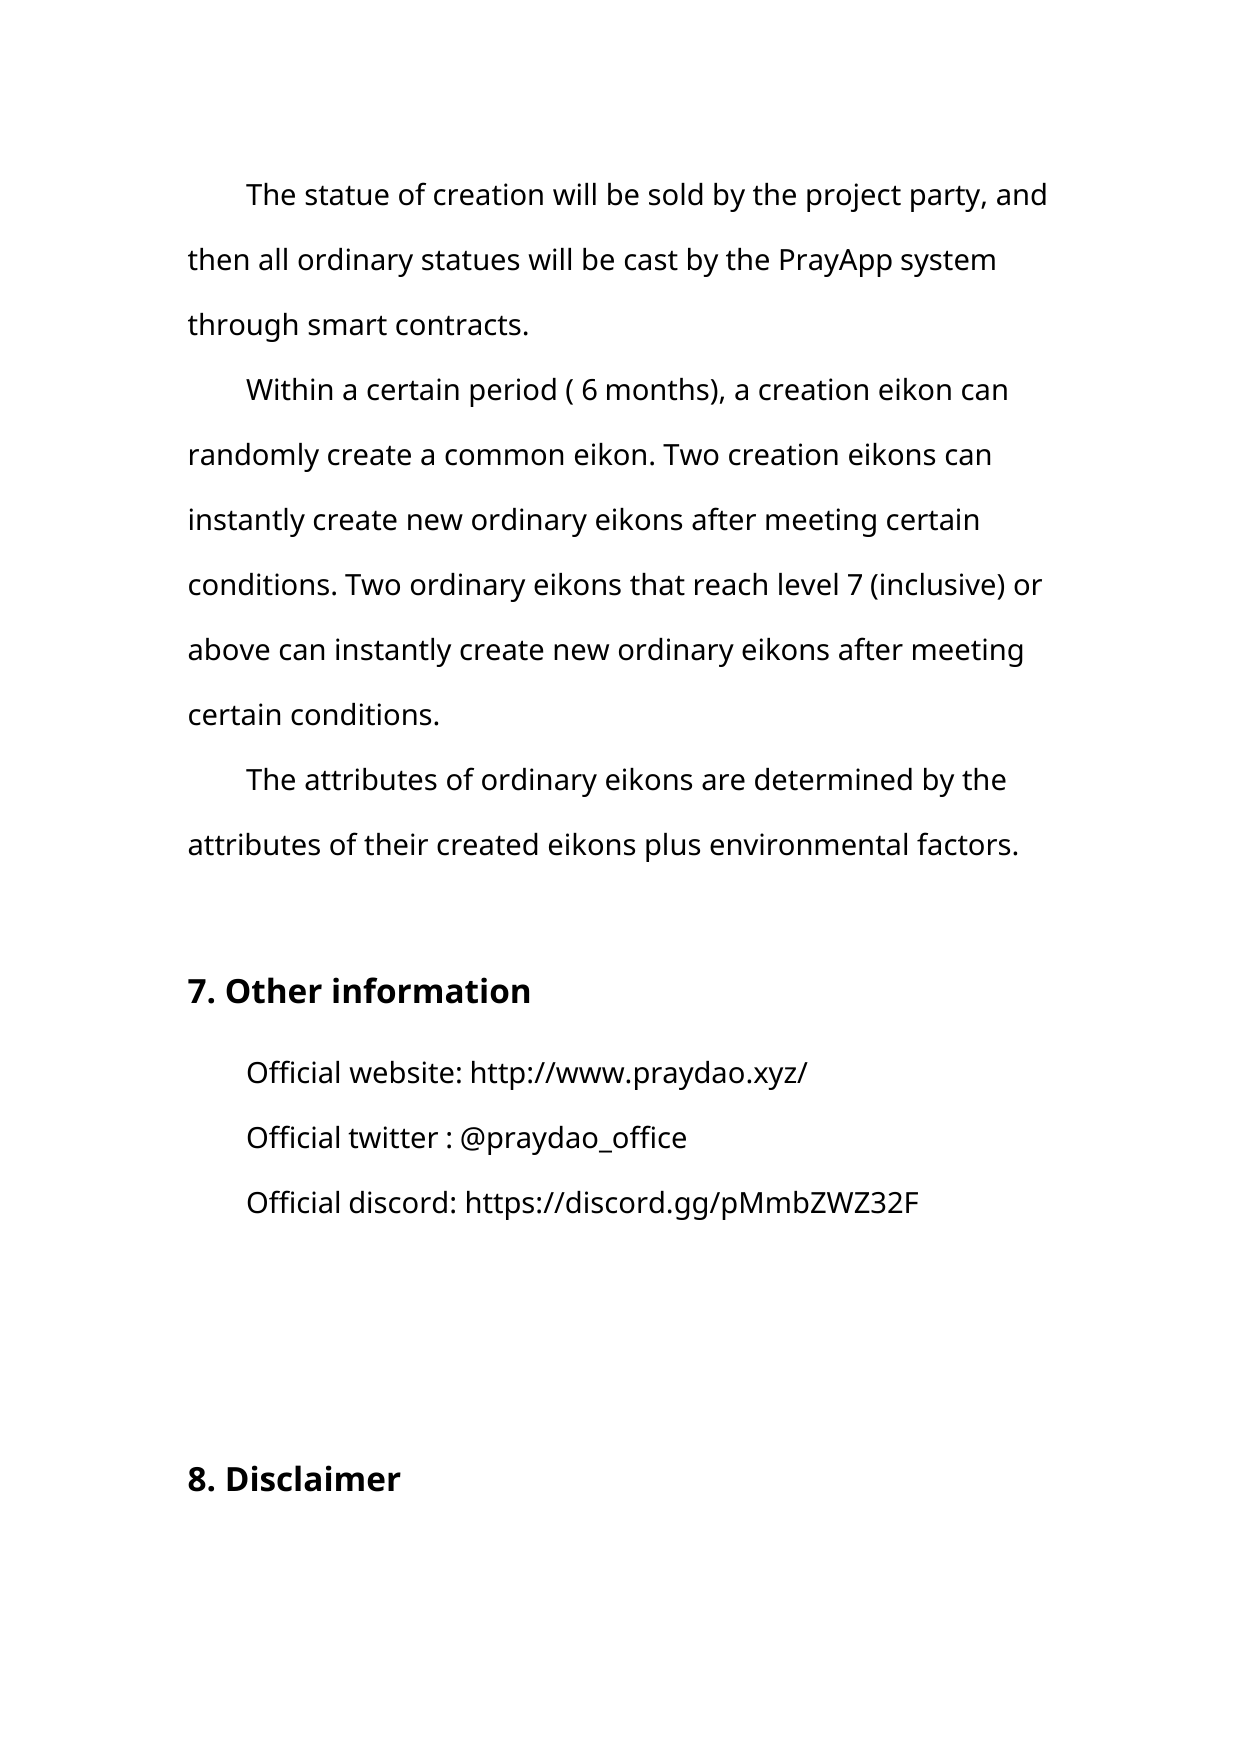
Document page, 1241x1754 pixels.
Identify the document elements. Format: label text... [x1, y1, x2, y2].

text Official discord: https://discord.gg/pMmbZWZ32F [187, 1169, 1053, 1234]
text Official twitter : @praydao_office [187, 1104, 1053, 1169]
text Within a certain period ( 6 months), a creation eikon can randomly create a common eikon. Two creation eikons can instantly create new ordinary eikons after meeting certain conditions. Two ordinary eikons that reach level 7 (inclusive) or above can instantly create new ordinary eikons after meeting certain conditions. [187, 357, 1053, 747]
text Official website: http://www.praydao.xyz/ [187, 1039, 1053, 1104]
text 8. Disclaimer [187, 1446, 1053, 1511]
text The statue of creation will be sold by the project party, and then all ordinary statues will be cast by the PrayApp system through smart contracts. [187, 162, 1053, 357]
text 7. Other information [187, 958, 1053, 1023]
text The attributes of ordinary eikons are determined by the attributes of their created eikons plus environmental factors. [187, 747, 1053, 877]
